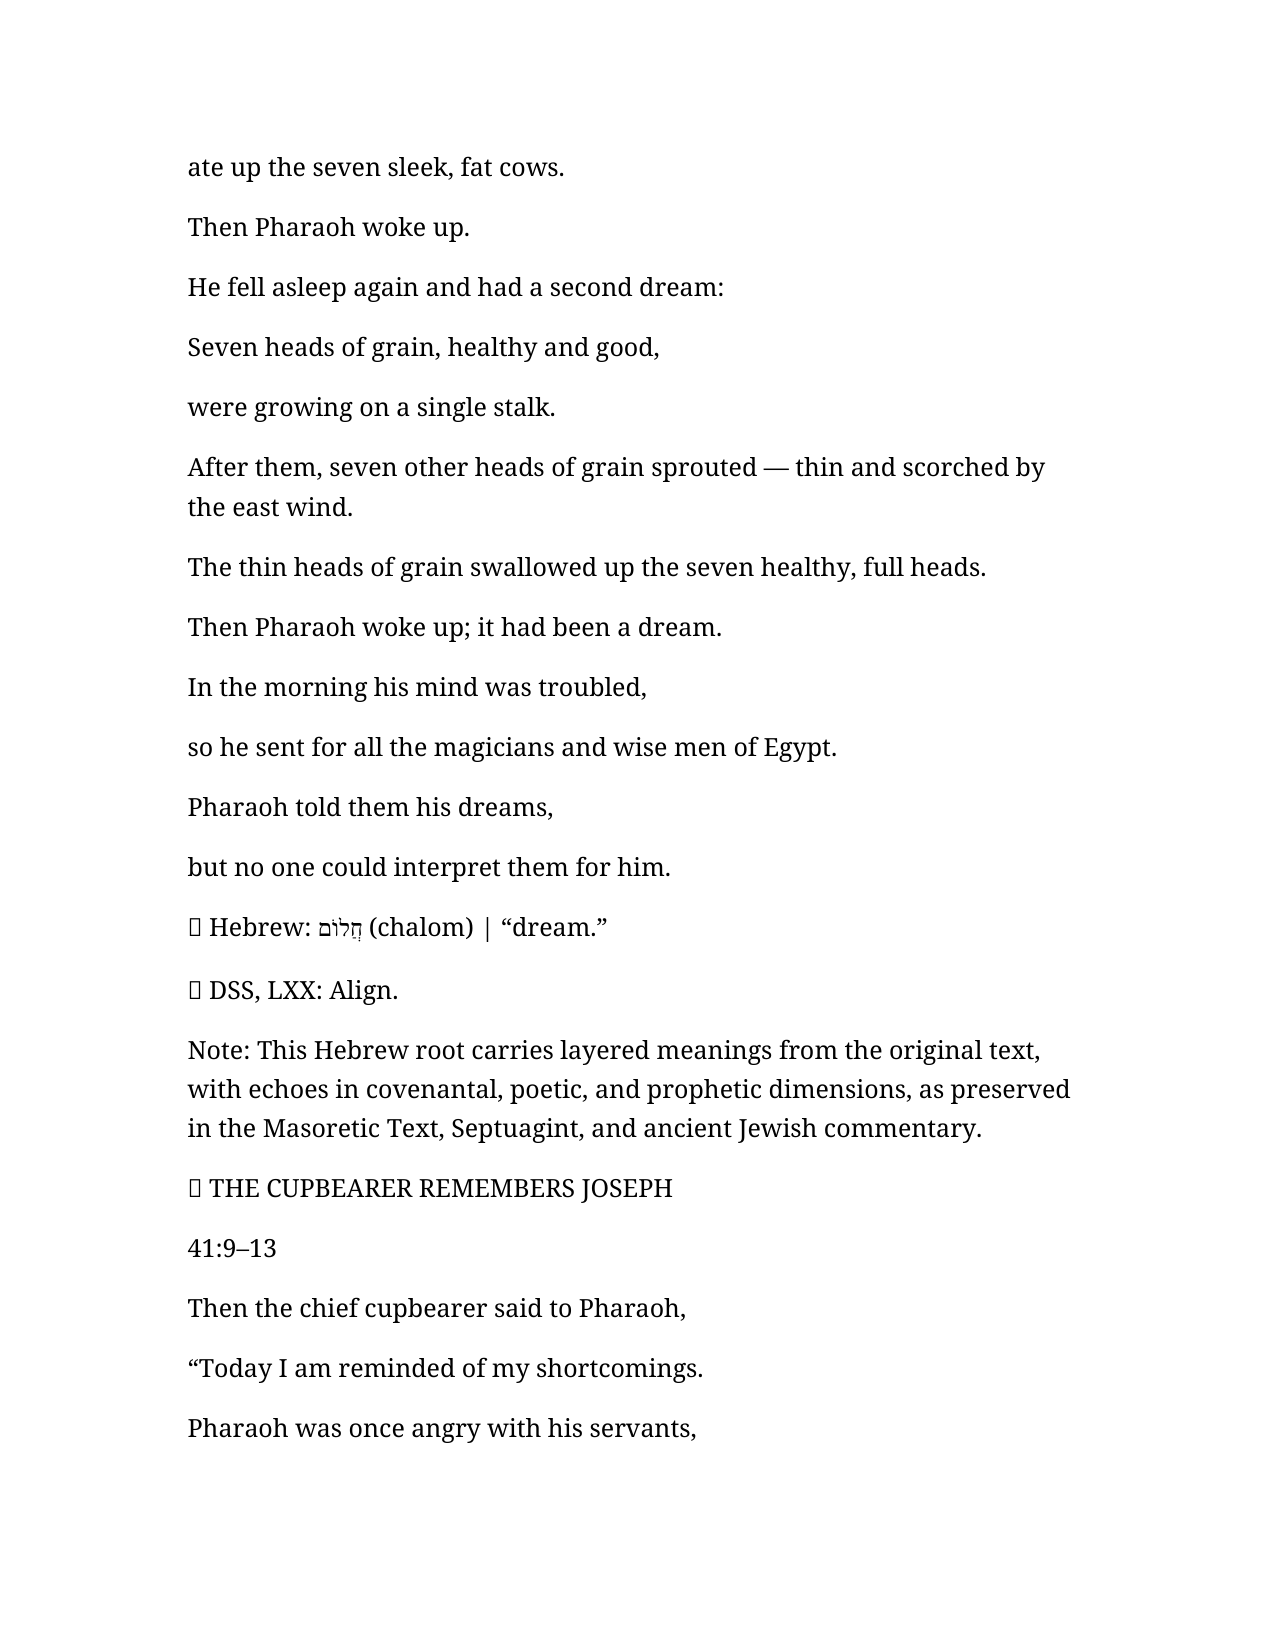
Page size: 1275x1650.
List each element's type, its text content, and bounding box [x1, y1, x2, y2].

text so he sent for all the magicians and wise men of Egypt. [187, 729, 1087, 763]
text were growing on a single stalk. [187, 390, 1087, 424]
text Pharaoh told them his dreams, [187, 789, 1087, 823]
text “Today I am reminded of my shortcomings. [187, 1351, 1087, 1385]
text Then Pharaoh woke up. [187, 210, 1087, 244]
text but no one could interpret them for him. [187, 849, 1087, 883]
text 41:9–13 [187, 1231, 1087, 1265]
text Seven heads of grain, healthy and good, [187, 330, 1087, 364]
text Then Pharaoh woke up; it had been a dream. [187, 609, 1087, 643]
text Note: This Hebrew root carries layered meanings from the original text, with echoes in covenantal, poetic, and prophetic dimensions, as preserved in the Masoretic Text, Septuagint, and ancient Jewish commentary. [187, 1032, 1087, 1145]
text ✅ DSS, LXX: Align. [187, 972, 1087, 1007]
text ✅ Hebrew: חֲלוֹם (chalom) | “dream.” [187, 909, 1087, 946]
text 📜 THE CUPBEARER REMEMBERS JOSEPH [187, 1171, 1087, 1205]
text In the morning his mind was troubled, [187, 669, 1087, 703]
text He fell asleep again and had a second dream: [187, 270, 1087, 304]
text Pharaoh was once angry with his servants, [187, 1411, 1087, 1445]
text ate up the seven sleek, fat cows. [187, 150, 1087, 184]
text Then the chief cupbearer said to Pharaoh, [187, 1291, 1087, 1325]
text After them, seven other heads of grain sprouted — thin and scorched by the east wind. [187, 450, 1087, 523]
text The thin heads of grain swallowed up the seven healthy, full heads. [187, 549, 1087, 583]
